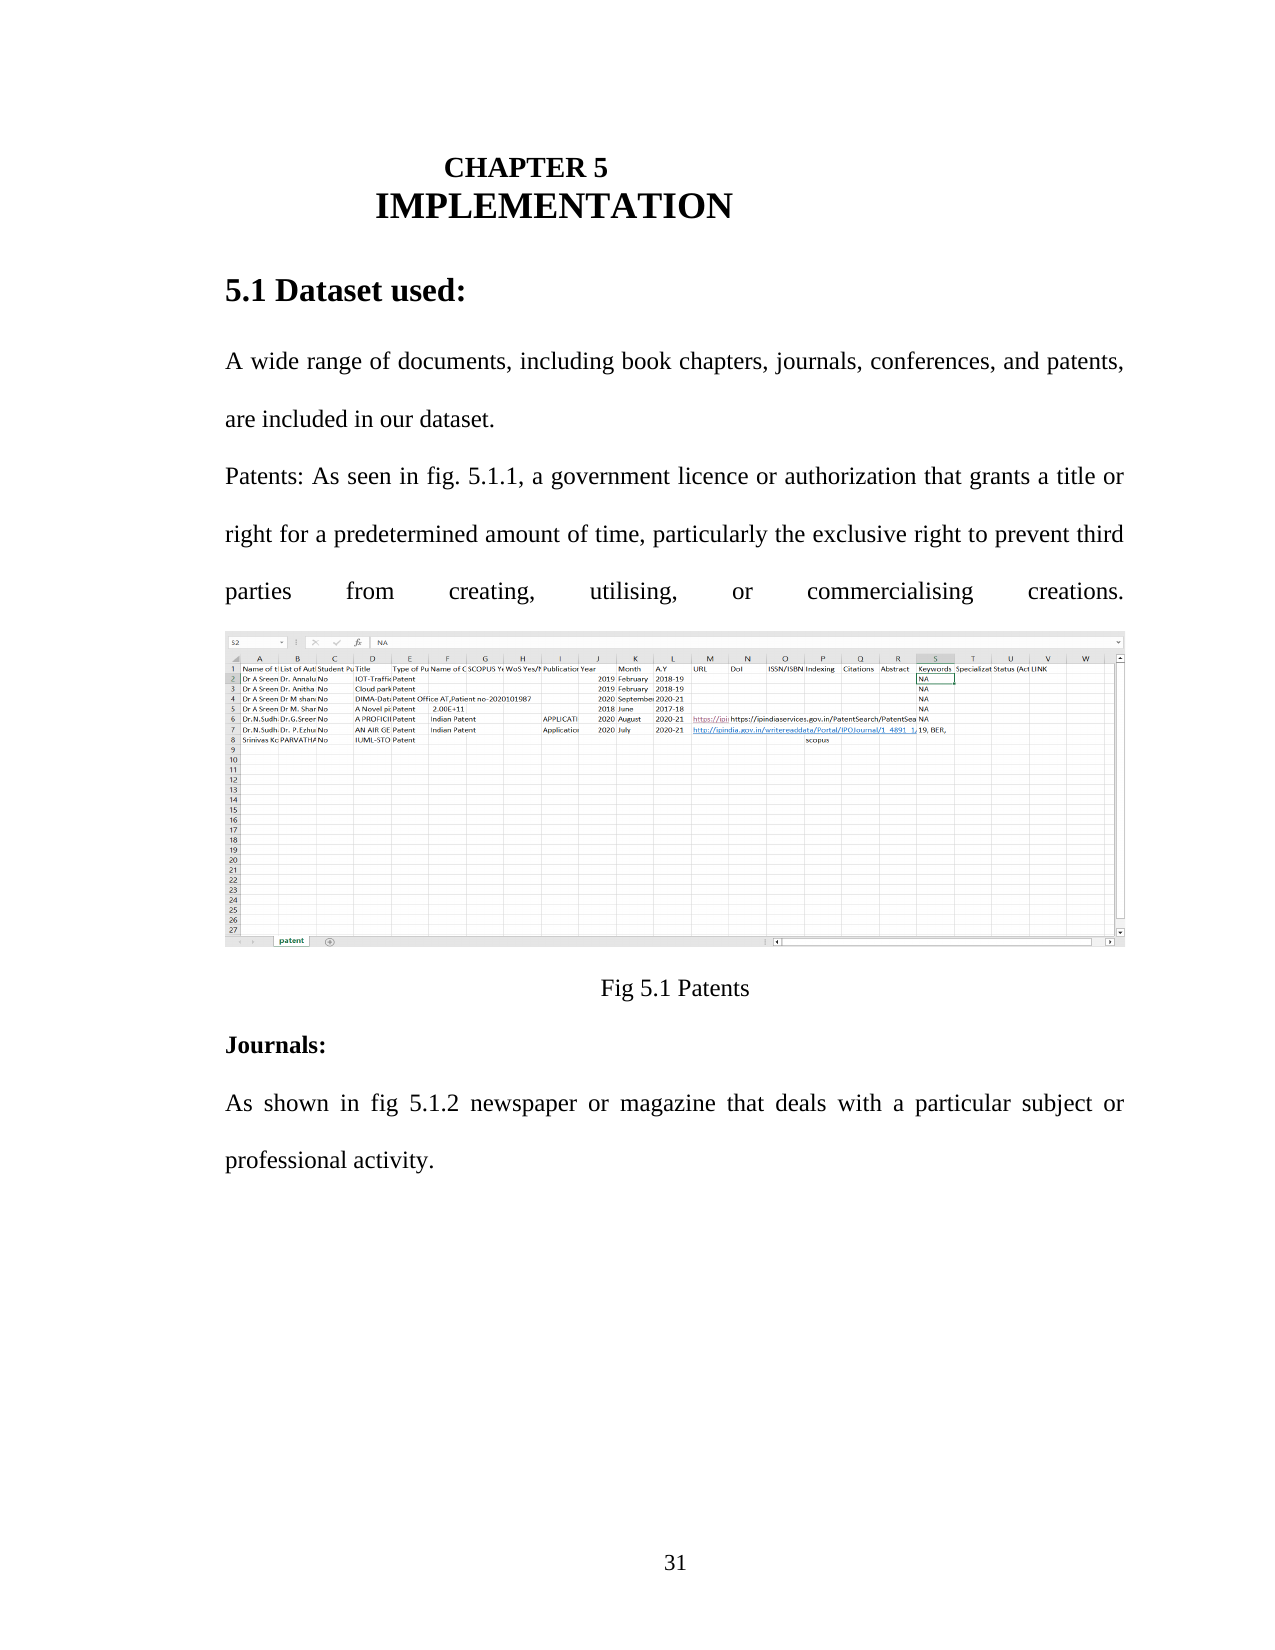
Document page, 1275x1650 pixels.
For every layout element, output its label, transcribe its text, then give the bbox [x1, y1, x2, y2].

list IMPLEMENTATION [375, 183, 1125, 227]
picture [225, 631, 1125, 947]
text Fig 5.1 Patents [225, 973, 1125, 1002]
text A wide range of documents, including book chapters, journals, conferences, and patents, are included in our dataset. [225, 346, 1125, 433]
text CHAPTER 5 [225, 150, 1125, 183]
text As shown in fig 5.1.2 newspaper or magazine that deals with a particular subject or professional activity. [225, 1088, 1125, 1174]
text Journals: [225, 1030, 1125, 1059]
text Patents: As seen in fig. 5.1.1, a government licence or authorization that grants a title or right for a predetermined amount of time, particularly the exclusive right to prevent third parties from creating, utilising, or commercialising creations. [225, 461, 1125, 631]
text 5.1 Dataset used: [225, 270, 1125, 308]
